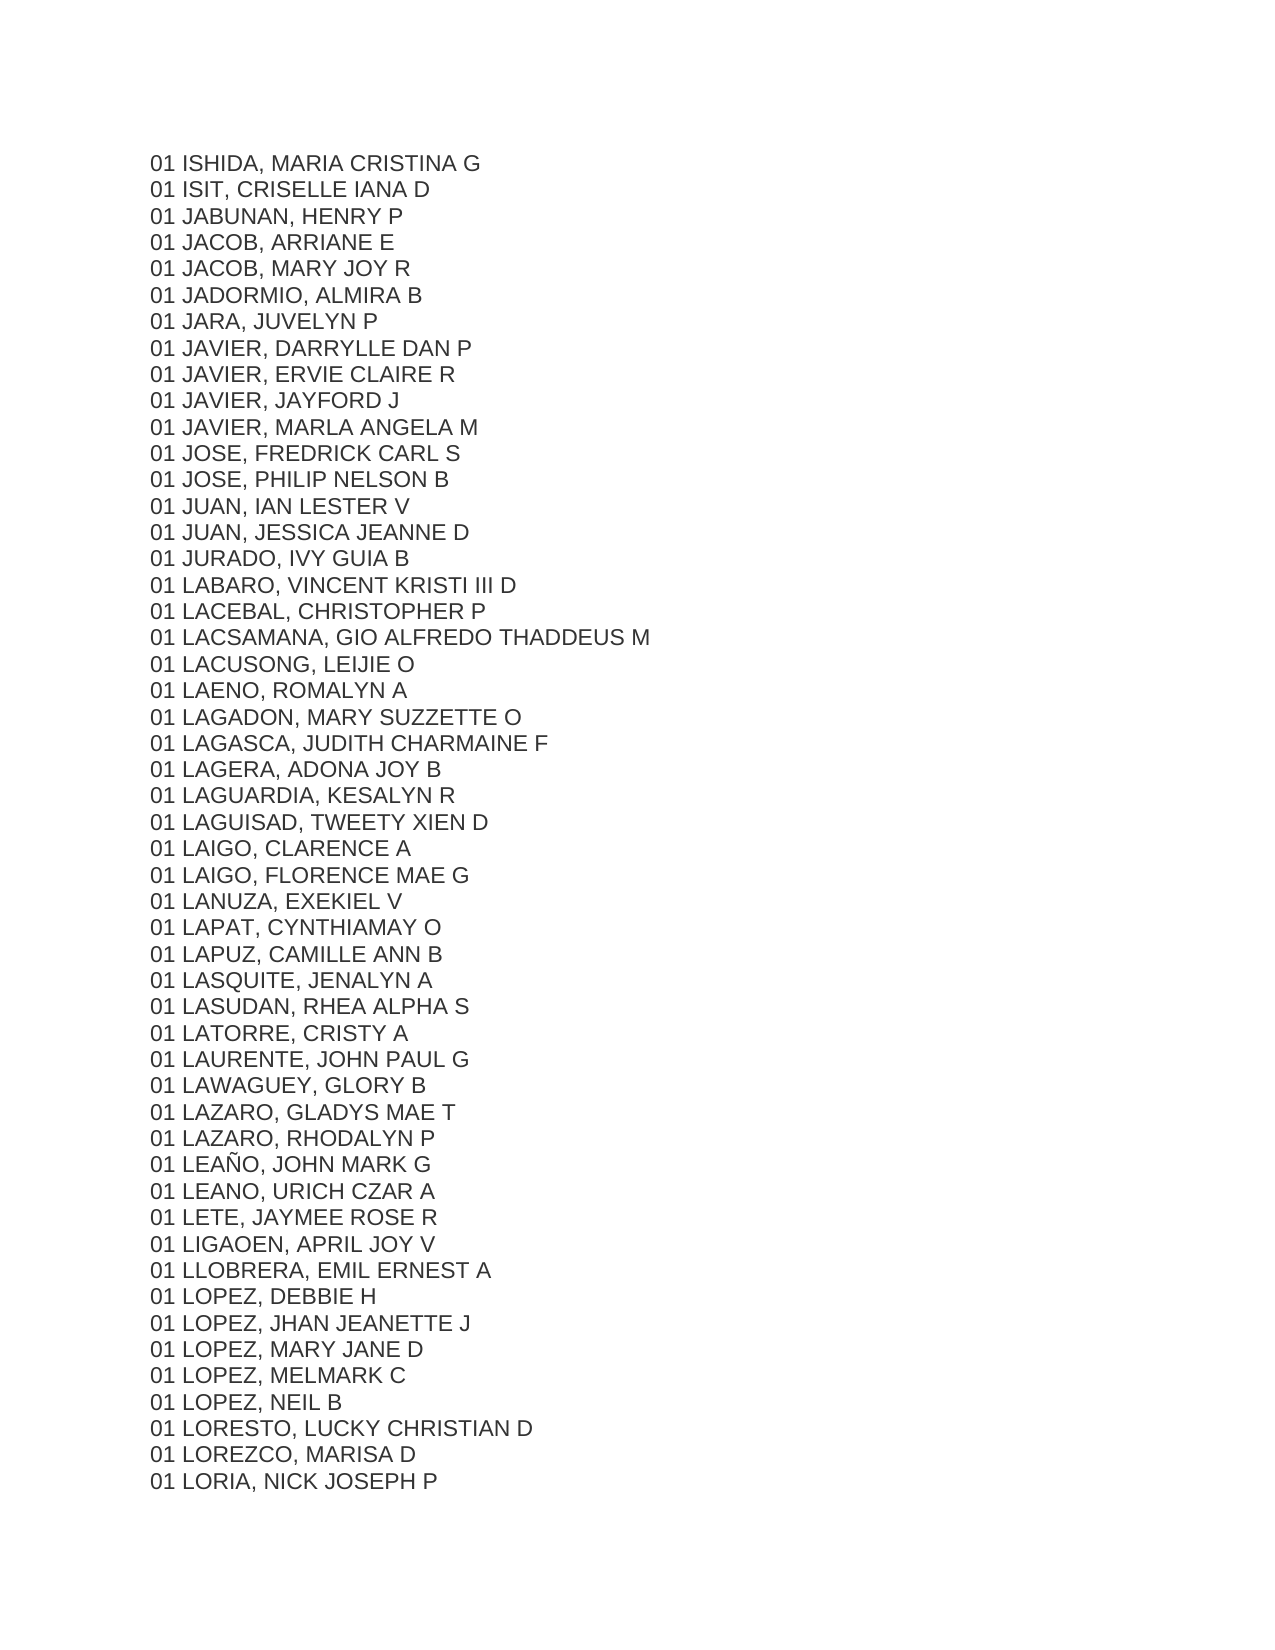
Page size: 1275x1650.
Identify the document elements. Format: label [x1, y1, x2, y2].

text [150, 150, 1125, 1494]
